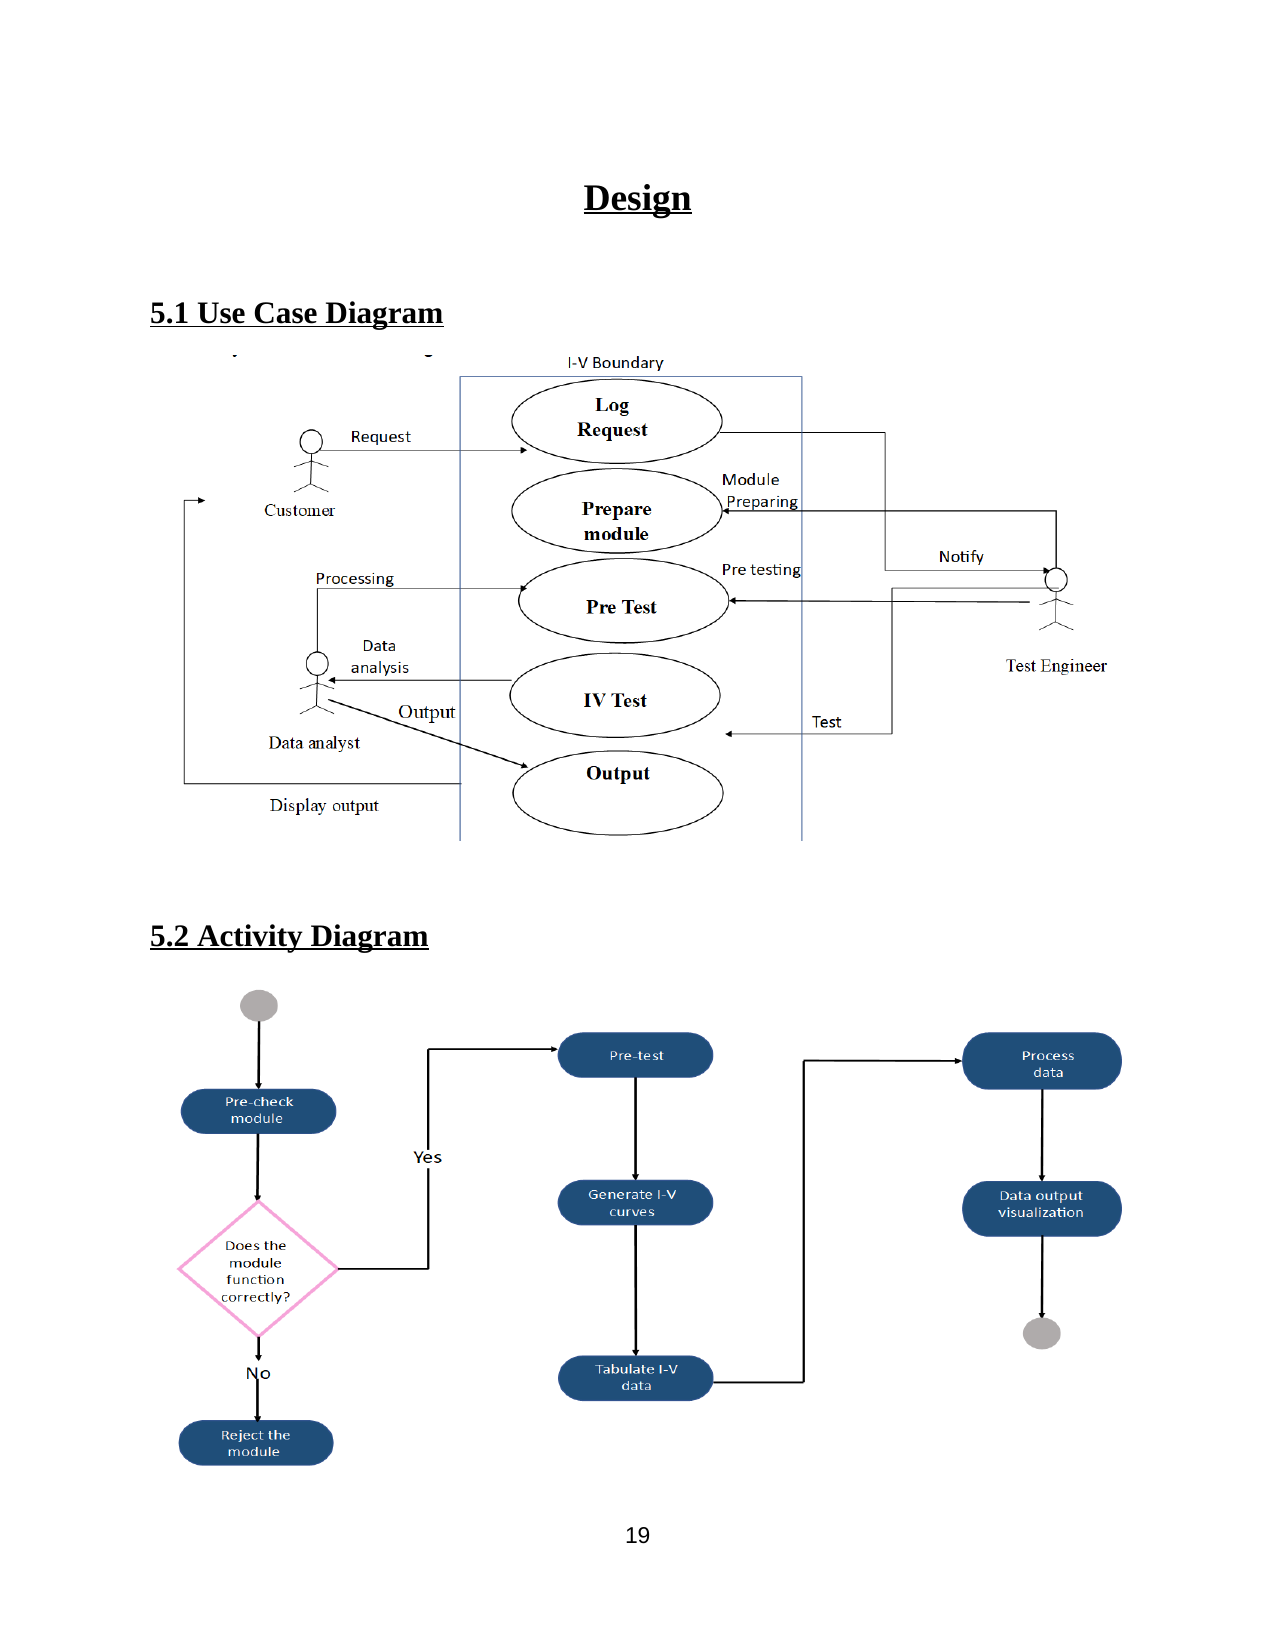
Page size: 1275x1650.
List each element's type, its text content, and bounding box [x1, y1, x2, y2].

text 5.2 Activity Diagram [150, 917, 1125, 953]
picture [150, 978, 1154, 1472]
text Design [150, 175, 1125, 218]
text 5.1 Use Case Diagram [150, 294, 1125, 330]
picture [150, 355, 1125, 841]
